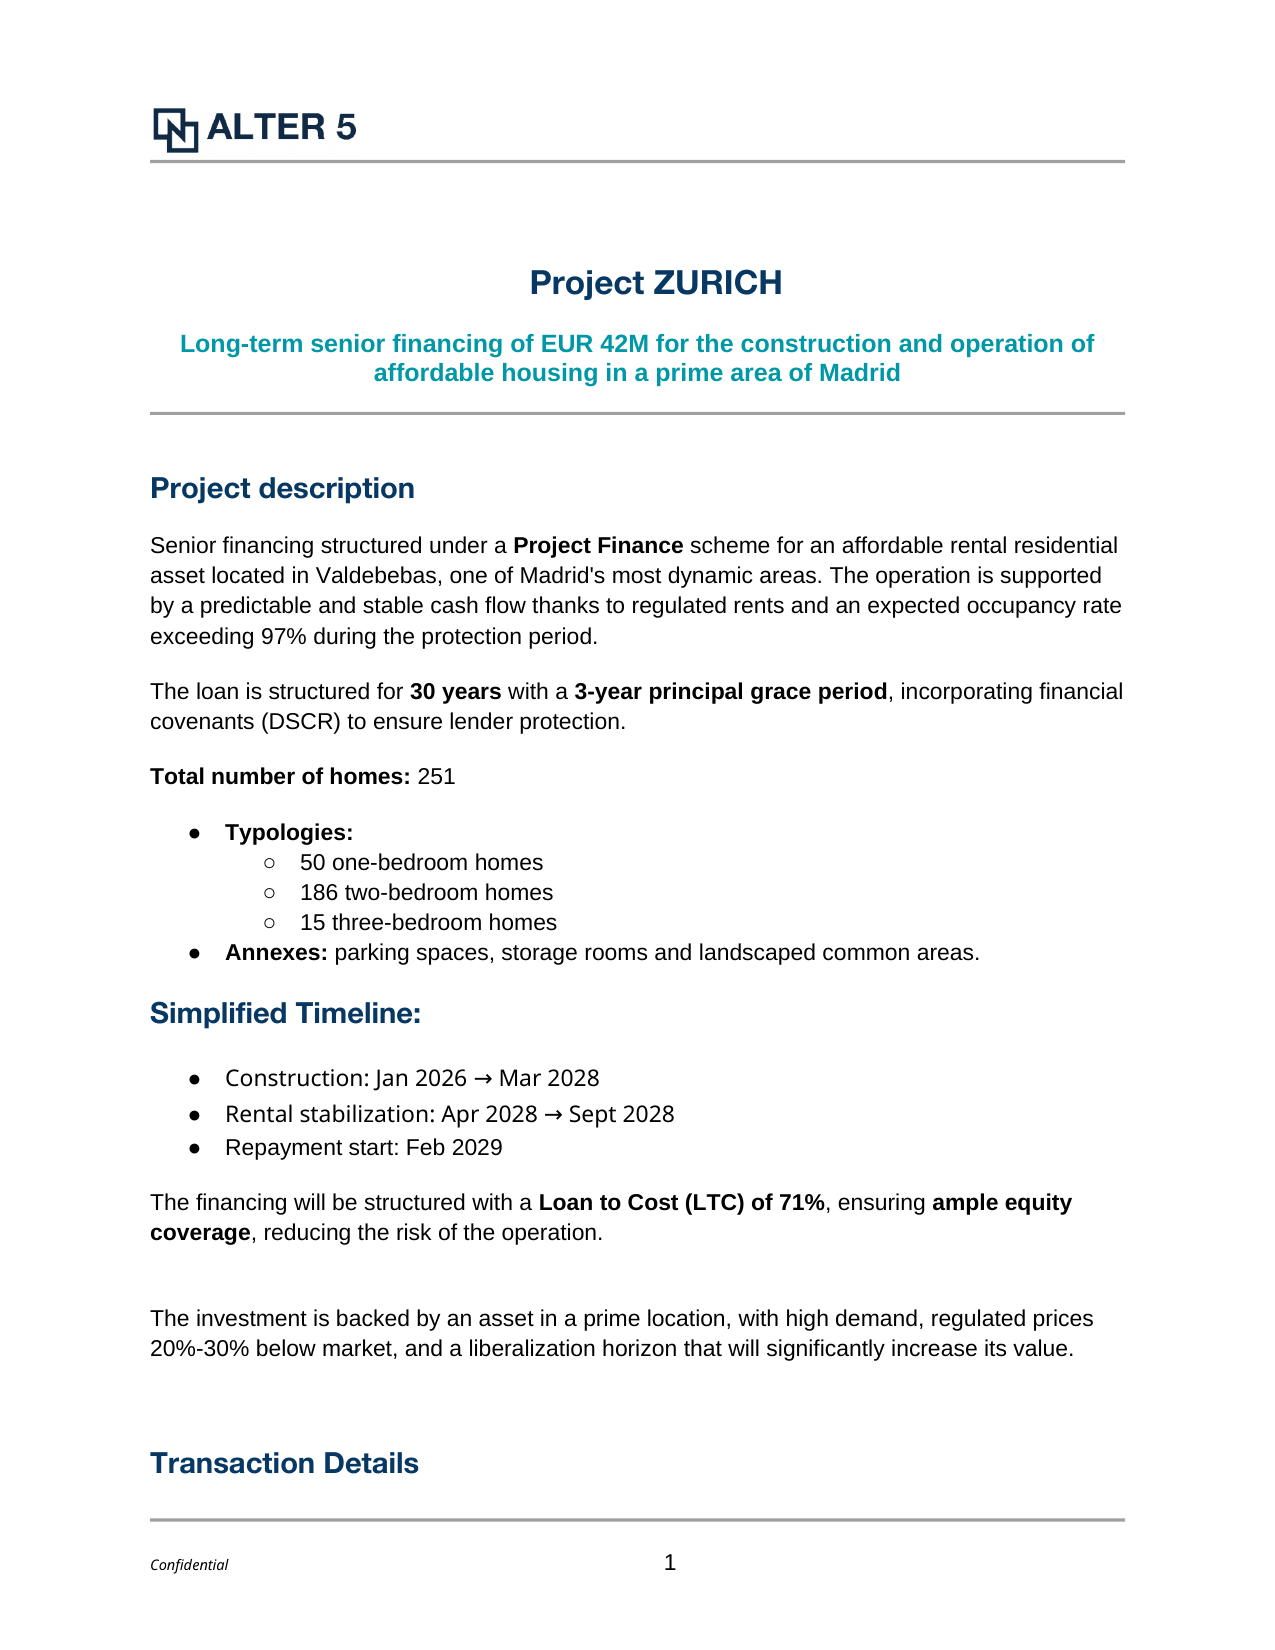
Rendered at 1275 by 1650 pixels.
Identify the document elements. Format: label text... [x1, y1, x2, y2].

text Long-term senior financing of EUR 42M for the construction and operation of affordable housing in a prime area of Madrid [150, 329, 1125, 387]
list 186 two-bedroom homes [262, 879, 1125, 905]
list 50 one-bedroom homes [262, 849, 1125, 875]
text The investment is backed by an asset in a prime location, with high demand, regulated prices 20%-30% below market, and a liberalization horizon that will significantly increase its value. [150, 1304, 1125, 1361]
subtitle Project ZURICH [187, 262, 1125, 304]
list Repayment start: Feb 2029 [187, 1134, 1125, 1160]
text Total number of homes: 251 [150, 763, 1125, 790]
text Simplified Timeline: [150, 994, 1125, 1031]
list Rental stabilization: Apr 2028 → Sept 2028 [187, 1098, 1125, 1129]
picture [150, 105, 360, 156]
list Typologies: [187, 818, 1125, 845]
text The financing will be structured with a Loan to Cost (LTC) of 71%, ensuring ample equity coverage, reducing the risk of the operation. [150, 1189, 1125, 1245]
subtitle Project description [150, 470, 1125, 507]
list 15 three-bedroom homes [262, 909, 1125, 936]
text Senior financing structured under a Project Finance scheme for an affordable rental residential asset located in Valdebebas, one of Madrid's most dynamic areas. The operation is supported by a predictable and stable cash flow thanks to regulated rents and an expected occupancy rate exceeding 97% during the protection period. [150, 532, 1125, 649]
list Construction: Jan 2026 → Mar 2028 [187, 1062, 1125, 1093]
text Transaction Details [150, 1445, 1125, 1482]
text The loan is structured for 30 years with a 3-year principal grace period, incorporating financial covenants (DSCR) to ensure lender protection. [150, 678, 1125, 734]
list Annexes: parking spaces, storage rooms and landscaped common areas. [187, 939, 1125, 966]
